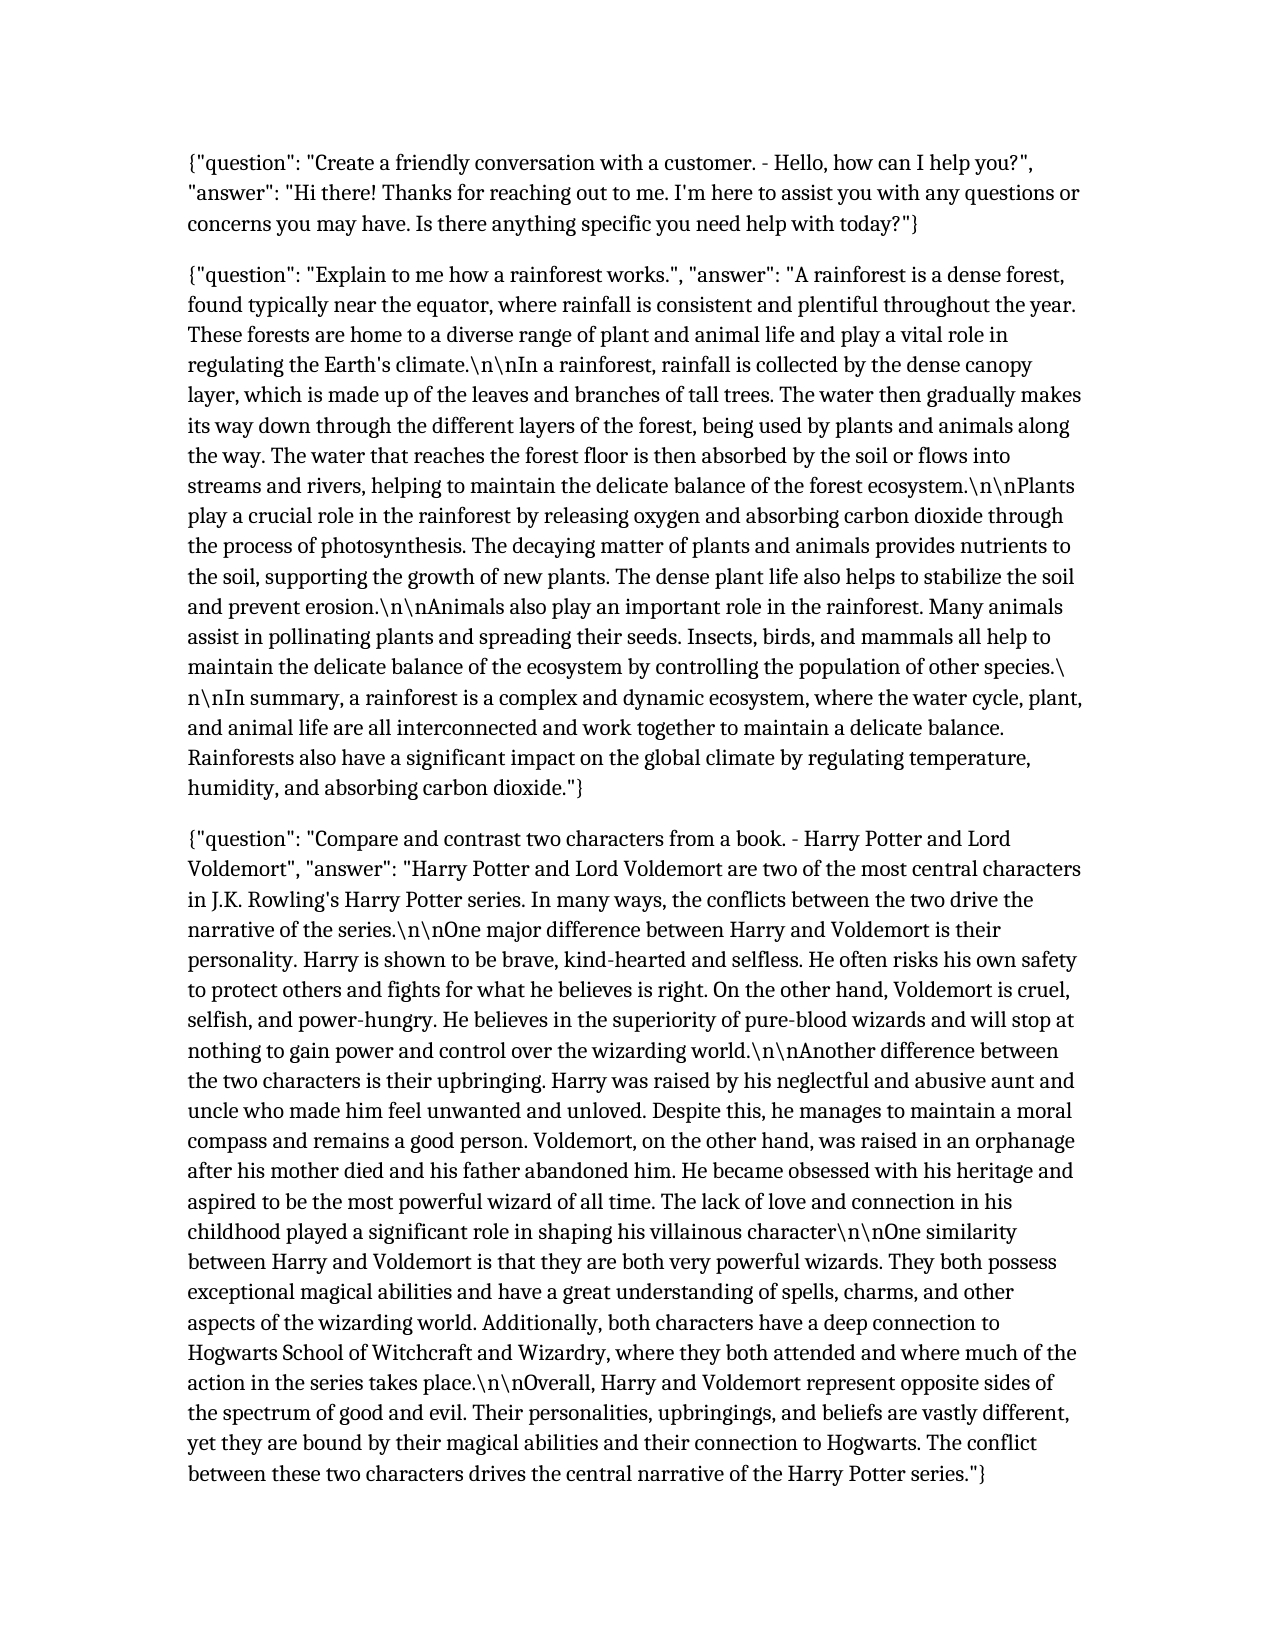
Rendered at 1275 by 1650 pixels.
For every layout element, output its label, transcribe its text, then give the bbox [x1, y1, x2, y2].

text {"question": "Explain to me how a rainforest works.", "answer": "A rainforest is a dense forest, found typically near the equator, where rainfall is consistent and plentiful throughout the year. These forests are home to a diverse range of plant and animal life and play a vital role in regulating the Earth's climate.\n\nIn a rainforest, rainfall is collected by the dense canopy layer, which is made up of the leaves and branches of tall trees. The water then gradually makes its way down through the different layers of the forest, being used by plants and animals along the way. The water that reaches the forest floor is then absorbed by the soil or flows into streams and rivers, helping to maintain the delicate balance of the forest ecosystem.\n\nPlants play a crucial role in the rainforest by releasing oxygen and absorbing carbon dioxide through the process of photosynthesis. The decaying matter of plants and animals provides nutrients to the soil, supporting the growth of new plants. The dense plant life also helps to stabilize the soil and prevent erosion.\n\nAnimals also play an important role in the rainforest. Many animals assist in pollinating plants and spreading their seeds. Insects, birds, and mammals all help to maintain the delicate balance of the ecosystem by controlling the population of other species.\n\nIn summary, a rainforest is a complex and dynamic ecosystem, where the water cycle, plant, and animal life are all interconnected and work together to maintain a delicate balance. Rainforests also have a significant impact on the global climate by regulating temperature, humidity, and absorbing carbon dioxide."} [187, 261, 1087, 801]
text {"question": "Create a friendly conversation with a customer. - Hello, how can I help you?", "answer": "Hi there! Thanks for reaching out to me. I'm here to assist you with any questions or concerns you may have. Is there anything specific you need help with today?"} [187, 150, 1087, 237]
text {"question": "Compare and contrast two characters from a book. - Harry Potter and Lord Voldemort", "answer": "Harry Potter and Lord Voldemort are two of the most central characters in J.K. Rowling's Harry Potter series. In many ways, the conflicts between the two drive the narrative of the series.\n\nOne major difference between Harry and Voldemort is their personality. Harry is shown to be brave, kind-hearted and selfless. He often risks his own safety to protect others and fights for what he believes is right. On the other hand, Voldemort is cruel, selfish, and power-hungry. He believes in the superiority of pure-blood wizards and will stop at nothing to gain power and control over the wizarding world.\n\nAnother difference between the two characters is their upbringing. Harry was raised by his neglectful and abusive aunt and uncle who made him feel unwanted and unloved. Despite this, he manages to maintain a moral compass and remains a good person. Voldemort, on the other hand, was raised in an orphanage after his mother died and his father abandoned him. He became obsessed with his heritage and aspired to be the most powerful wizard of all time. The lack of love and connection in his childhood played a significant role in shaping his villainous character\n\nOne similarity between Harry and Voldemort is that they are both very powerful wizards. They both possess exceptional magical abilities and have a great understanding of spells, charms, and other aspects of the wizarding world. Additionally, both characters have a deep connection to Hogwarts School of Witchcraft and Wizardry, where they both attended and where much of the action in the series takes place.\n\nOverall, Harry and Voldemort represent opposite sides of the spectrum of good and evil. Their personalities, upbringings, and beliefs are vastly different, yet they are bound by their magical abilities and their connection to Hogwarts. The conflict between these two characters drives the central narrative of the Harry Potter series."} [187, 826, 1087, 1487]
